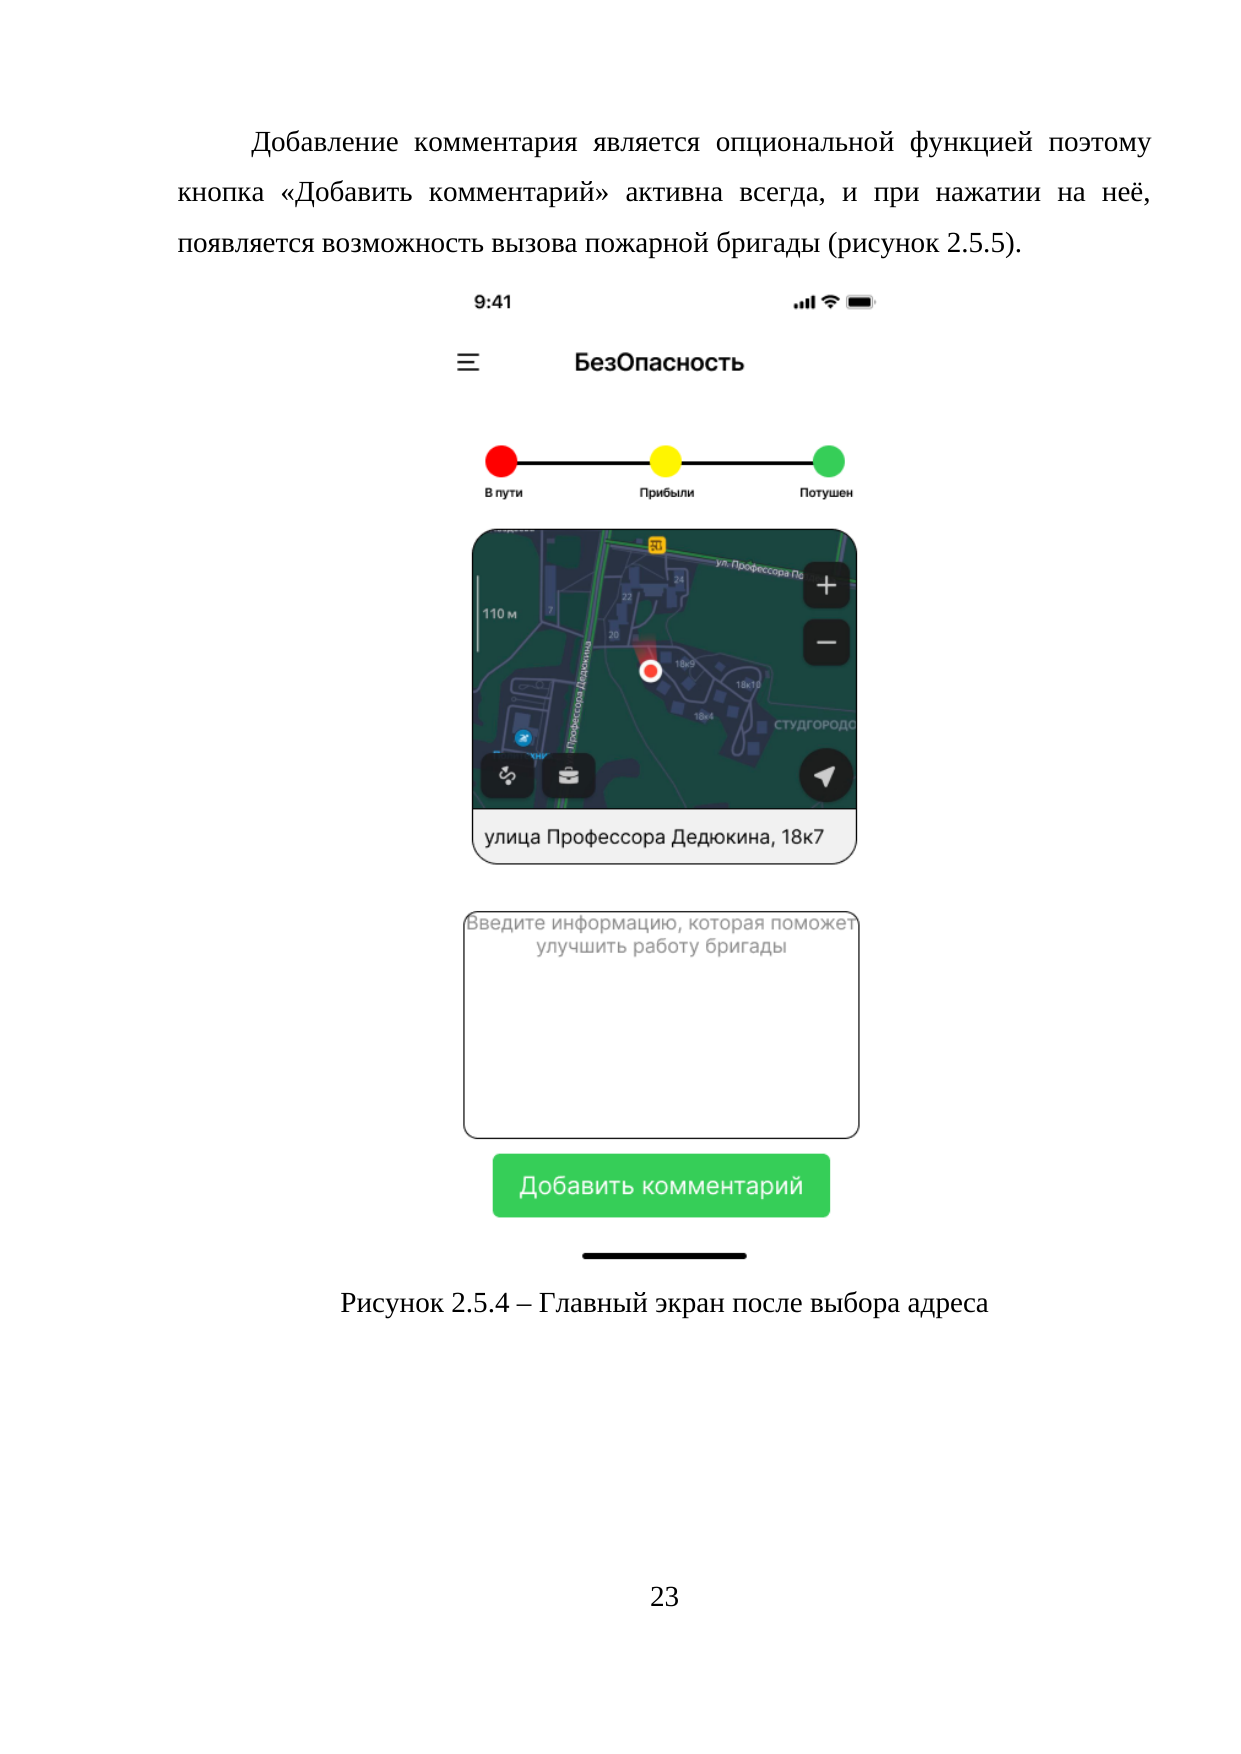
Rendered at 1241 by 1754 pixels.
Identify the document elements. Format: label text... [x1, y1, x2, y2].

text Рисунок 2.5.4 – Главный экран после выбора адреса [177, 1285, 1152, 1319]
text Добавление комментария является опциональной функцией поэтому кнопка «Добавить комментарий» активна всегда, и при нажатии на неё, появляется возможность вызова пожарной бригады (рисунок 2.5.5). [177, 124, 1152, 258]
picture [434, 274, 894, 1269]
